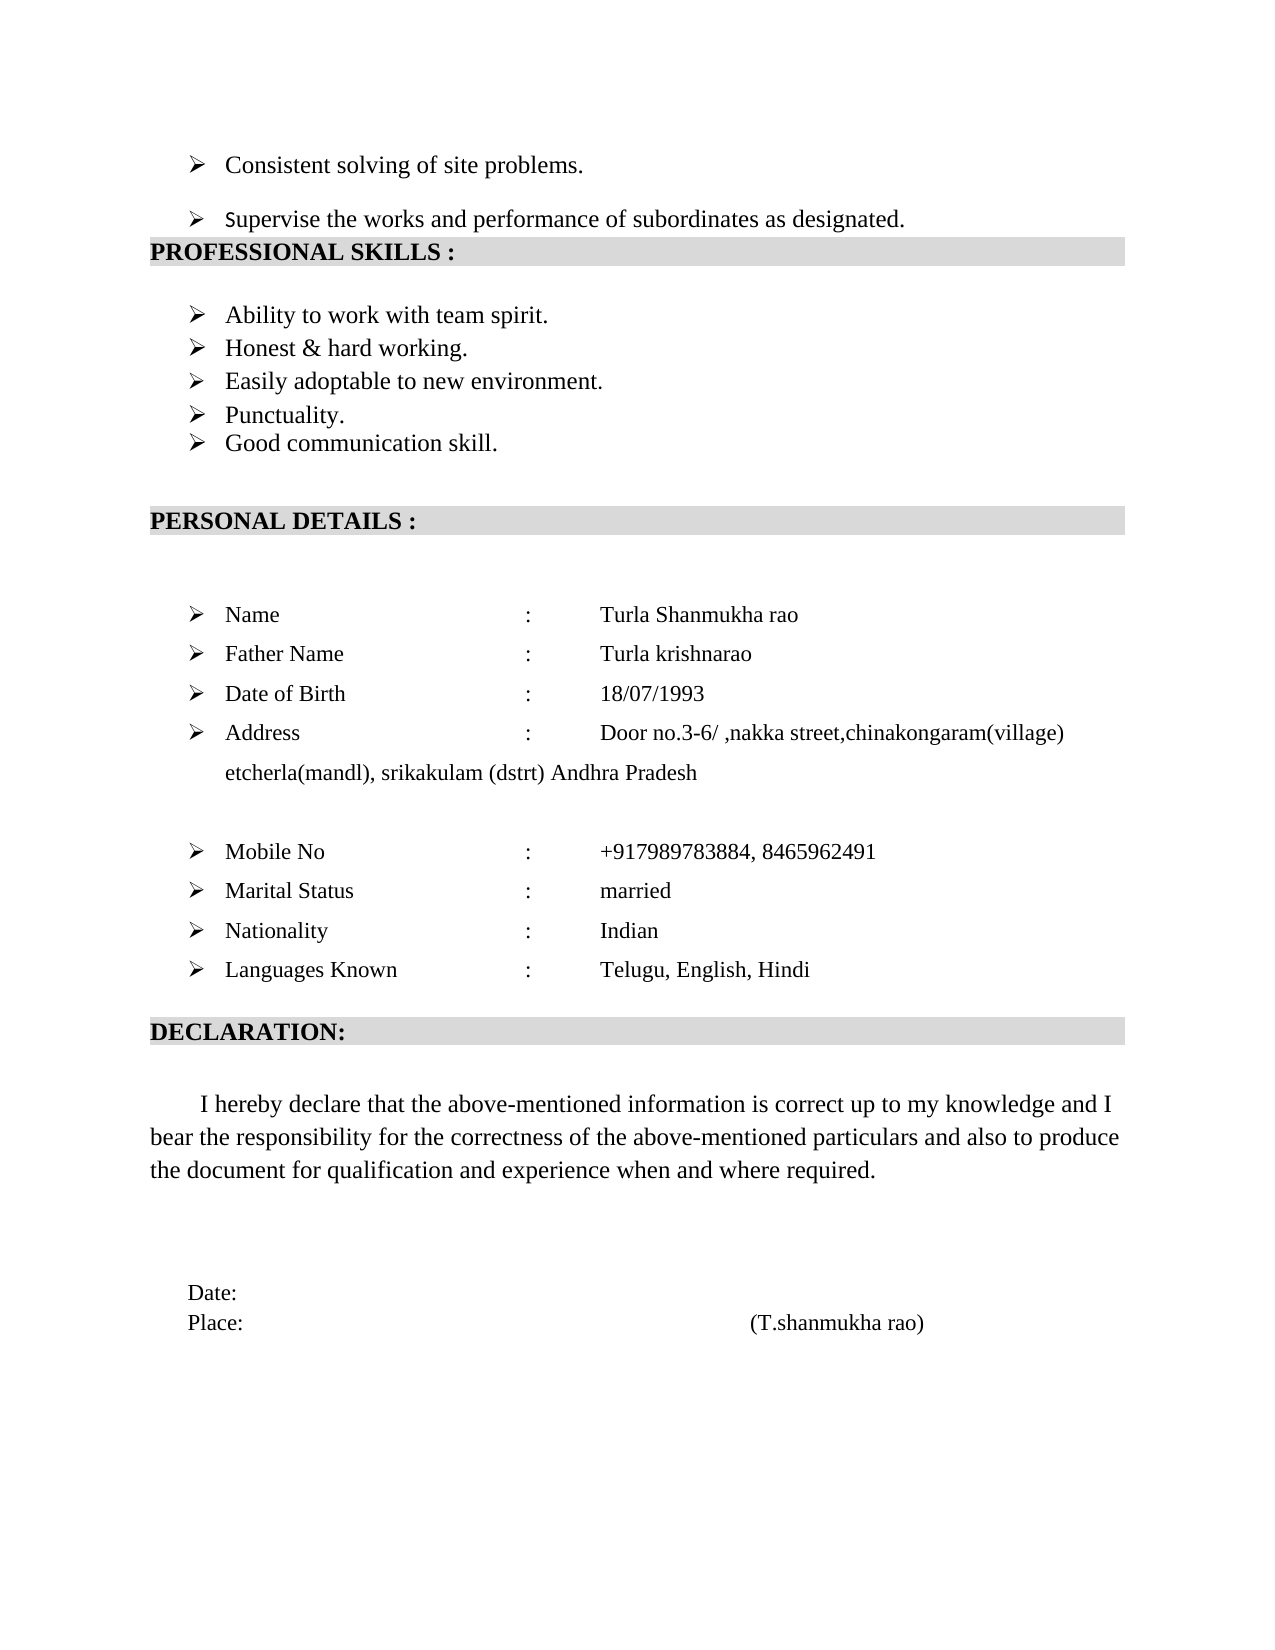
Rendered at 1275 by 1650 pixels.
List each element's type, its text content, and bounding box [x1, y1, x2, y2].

list Address : Door no.3-6/ ,nakka street,chinakongaram(village) [187, 719, 1125, 746]
list Marital Status : married [187, 877, 1125, 904]
list Nationality : Indian [187, 917, 1125, 943]
list Easily adoptable to new environment. [187, 366, 1125, 396]
text DECLARATION: [150, 1017, 1125, 1045]
list Good communication skill. [187, 428, 1125, 485]
list Languages Known : Telugu, English, Hindi [187, 956, 1125, 983]
text I hereby declare that the above-mentioned information is correct up to my knowledge and I bear the responsibility for the correctness of the above-mentioned particulars and also to produce the document for qualification and experience when and where required. [150, 1089, 1125, 1184]
list Consistent solving of site problems. [187, 150, 1125, 179]
list Honest & hard working. [187, 333, 1125, 362]
list Punctuality. [187, 400, 1125, 428]
list Ability to work with team spirit. [187, 300, 1125, 329]
list Name : Turla Shanmukha rao [187, 601, 1125, 627]
list Mobile No : +917989783884, 8465962491 [187, 838, 1125, 864]
list Date of Birth : 18/07/1993 [187, 680, 1125, 706]
text Place: (T.shanmukha rao) [150, 1309, 1125, 1335]
text PROFESSIONAL SKILLS : [150, 237, 1125, 266]
text Date: [150, 1279, 1125, 1305]
list etcherla(mandl), srikakulam (dstrt) Andhra Pradesh [225, 759, 1125, 785]
list Father Name : Turla krishnarao [187, 640, 1125, 667]
text PERSONAL DETAILS : [150, 506, 1125, 535]
list Supervise the works and performance of subordinates as designated. [187, 204, 1125, 233]
